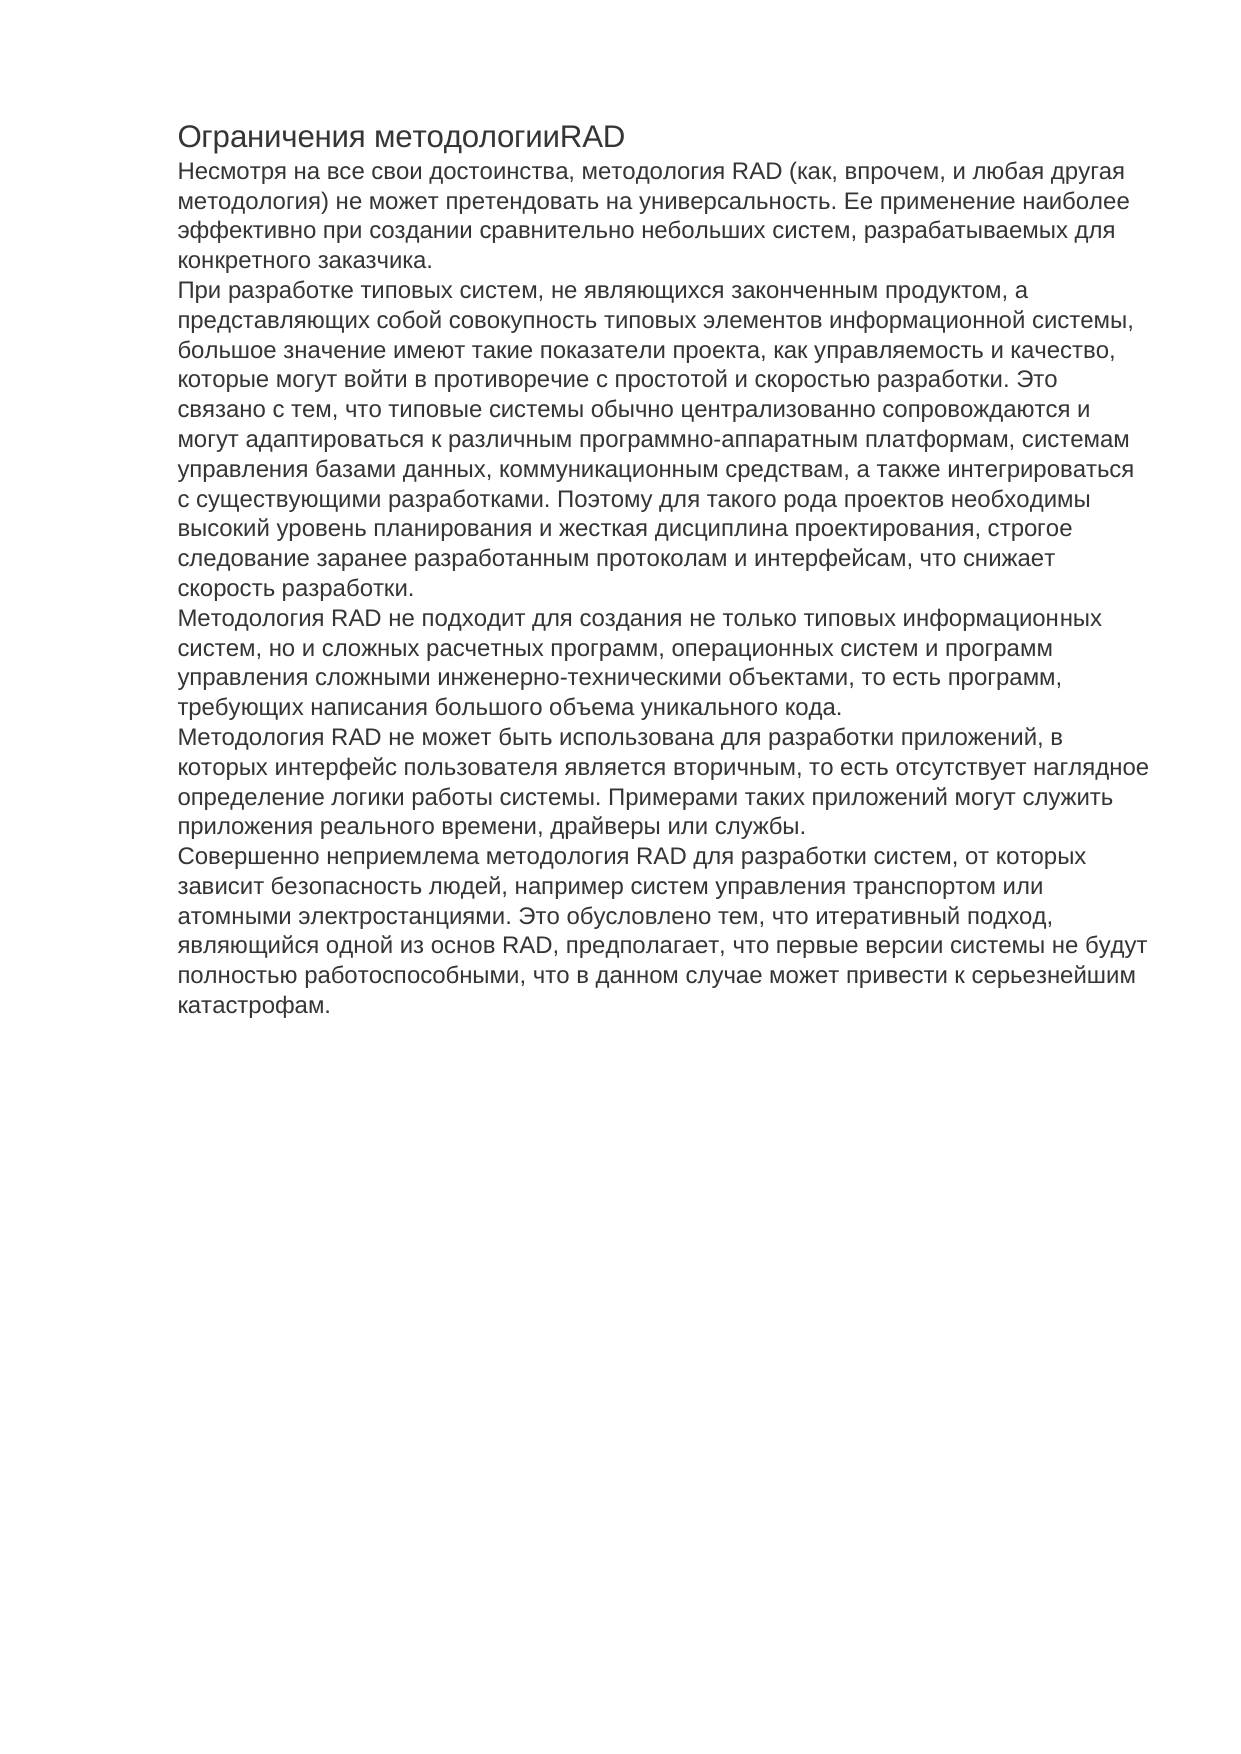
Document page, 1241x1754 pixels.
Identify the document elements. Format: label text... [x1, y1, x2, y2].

text Несмотря на все свои достоинства, методология RAD (как, впрочем, и любая другая методология) не может претендовать на универсальность. Ее применение наиболее эффективно при создании сравнительно небольших систем, разрабатываемых для конкретного заказчика. При разработке типовых систем, не являющихся законченным продуктом, а представляющих собой совокупность типовых элементов информационной системы, большое значение имеют такие показатели проекта, как управляемость и качество, которые могут войти в противоречие с простотой и скоростью разработки. Это связано с тем, что типовые системы обычно централизованно сопровождаются и могут адаптироваться к различным программно-аппаратным платформам, системам управления базами данных, коммуникационным средствам, а также интегрироваться с существующими разработками. Поэтому для такого рода проектов необходимы высокий уровень планирования и жесткая дисциплина проектирования, строгое следование заранее разработанным протоколам и интерфейсам, что снижает скорость разработки. Методология RAD не подходит для создания не только типовых информационных систем, но и сложных расчетных программ, операционных систем и программ управления сложными инженерно-техническими объектами, то есть программ, требующих написания большого объема уникального кода. Методология RAD не может быть использована для разработки приложений, в которых интерфейс пользователя является вторичным, то есть отсутствует наглядное определение логики работы системы. Примерами таких приложений могут служить приложения реального времени, драйверы или службы. Совершенно неприемлема методология RAD для разработки систем, от которых зависит безопасность людей, например систем управления транспортом или атомными электростанциями. Это обусловлено тем, что итеративный подход, являющийся одной из основ RAD, предполагает, что первые версии системы не будут полностью работоспособными, что в данном случае может привести к серьезнейшим катастрофам. [177, 157, 1152, 1019]
subtitle Ограничения методологииRAD [177, 118, 1152, 154]
